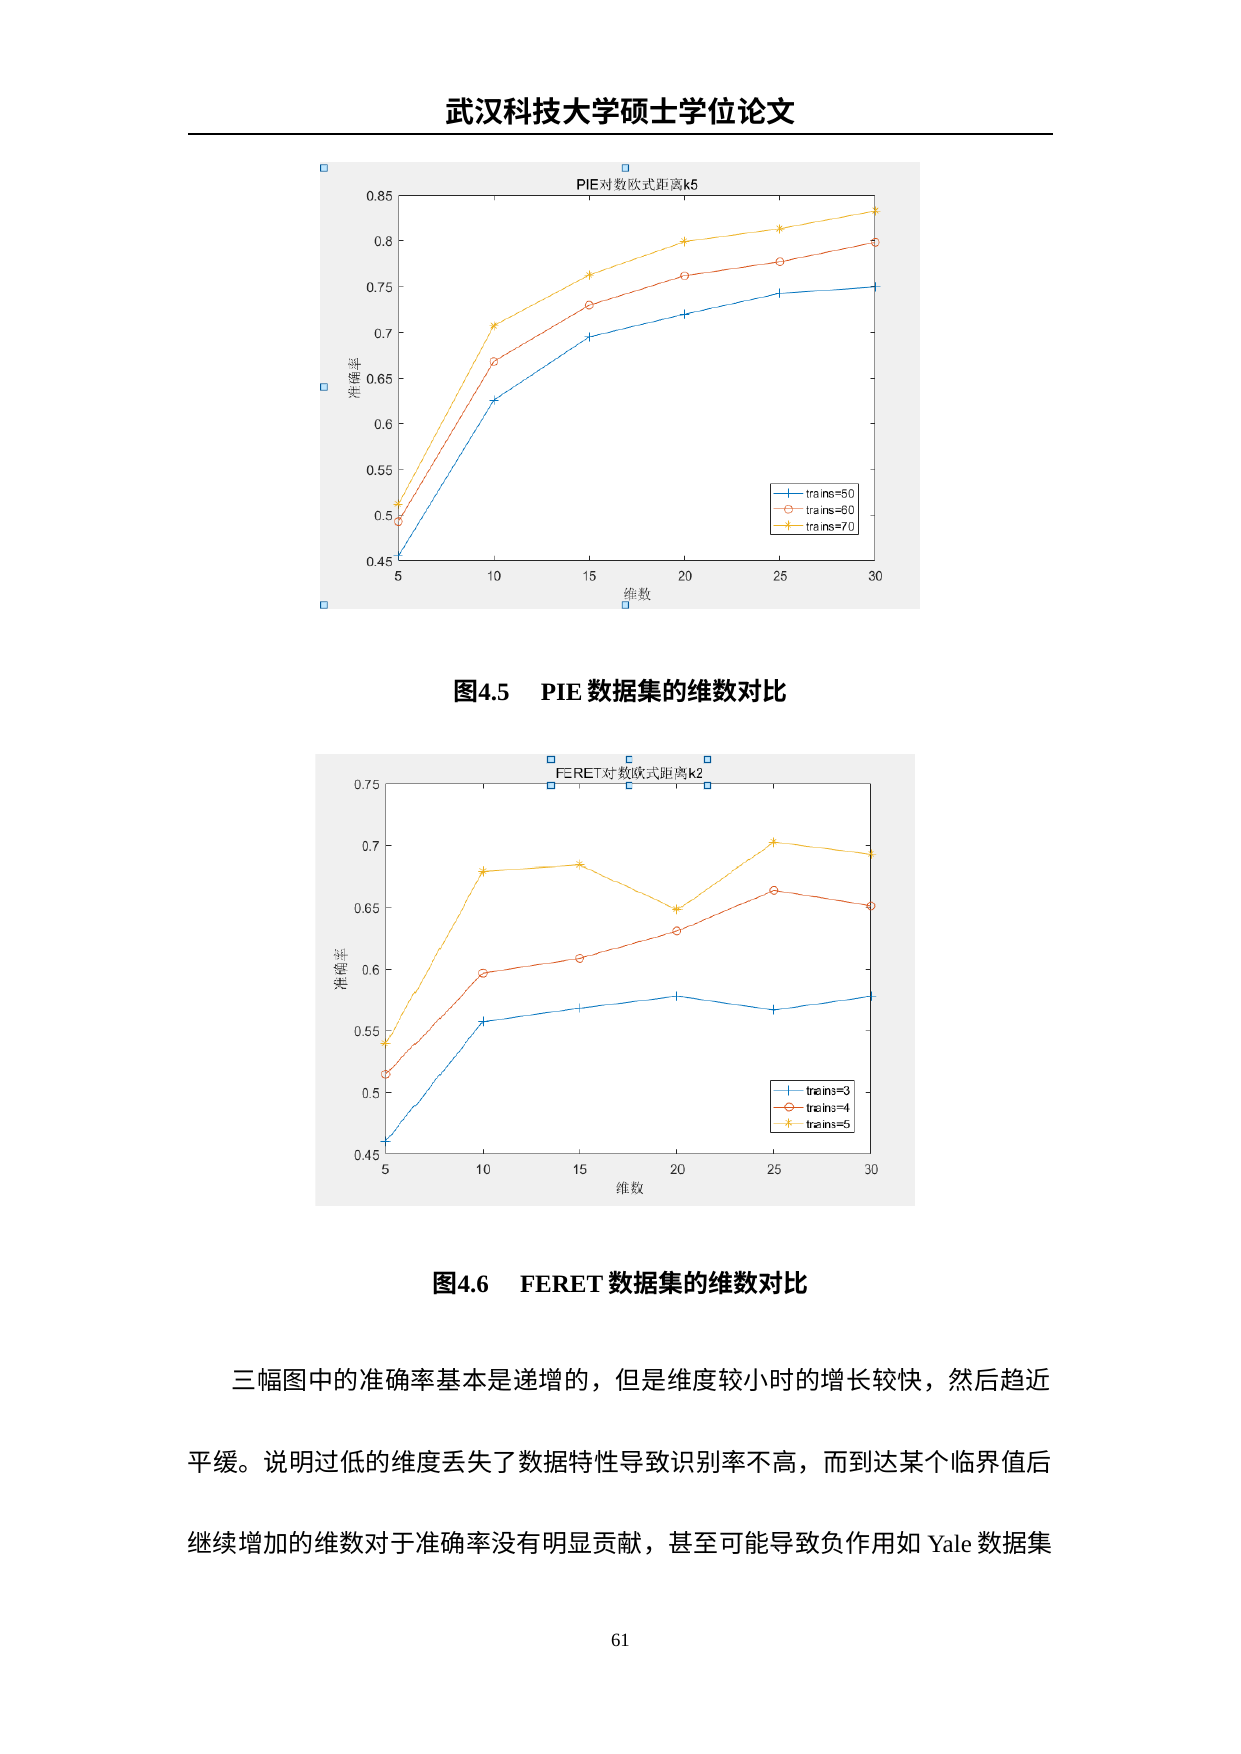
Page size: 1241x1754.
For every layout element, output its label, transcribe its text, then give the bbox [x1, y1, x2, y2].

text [187, 1346, 1053, 1574]
picture [320, 162, 920, 609]
list FERET数据集的维数对比 [187, 1249, 1053, 1314]
picture [315, 754, 925, 1206]
list PIE数据集的维数对比 [187, 657, 1053, 722]
